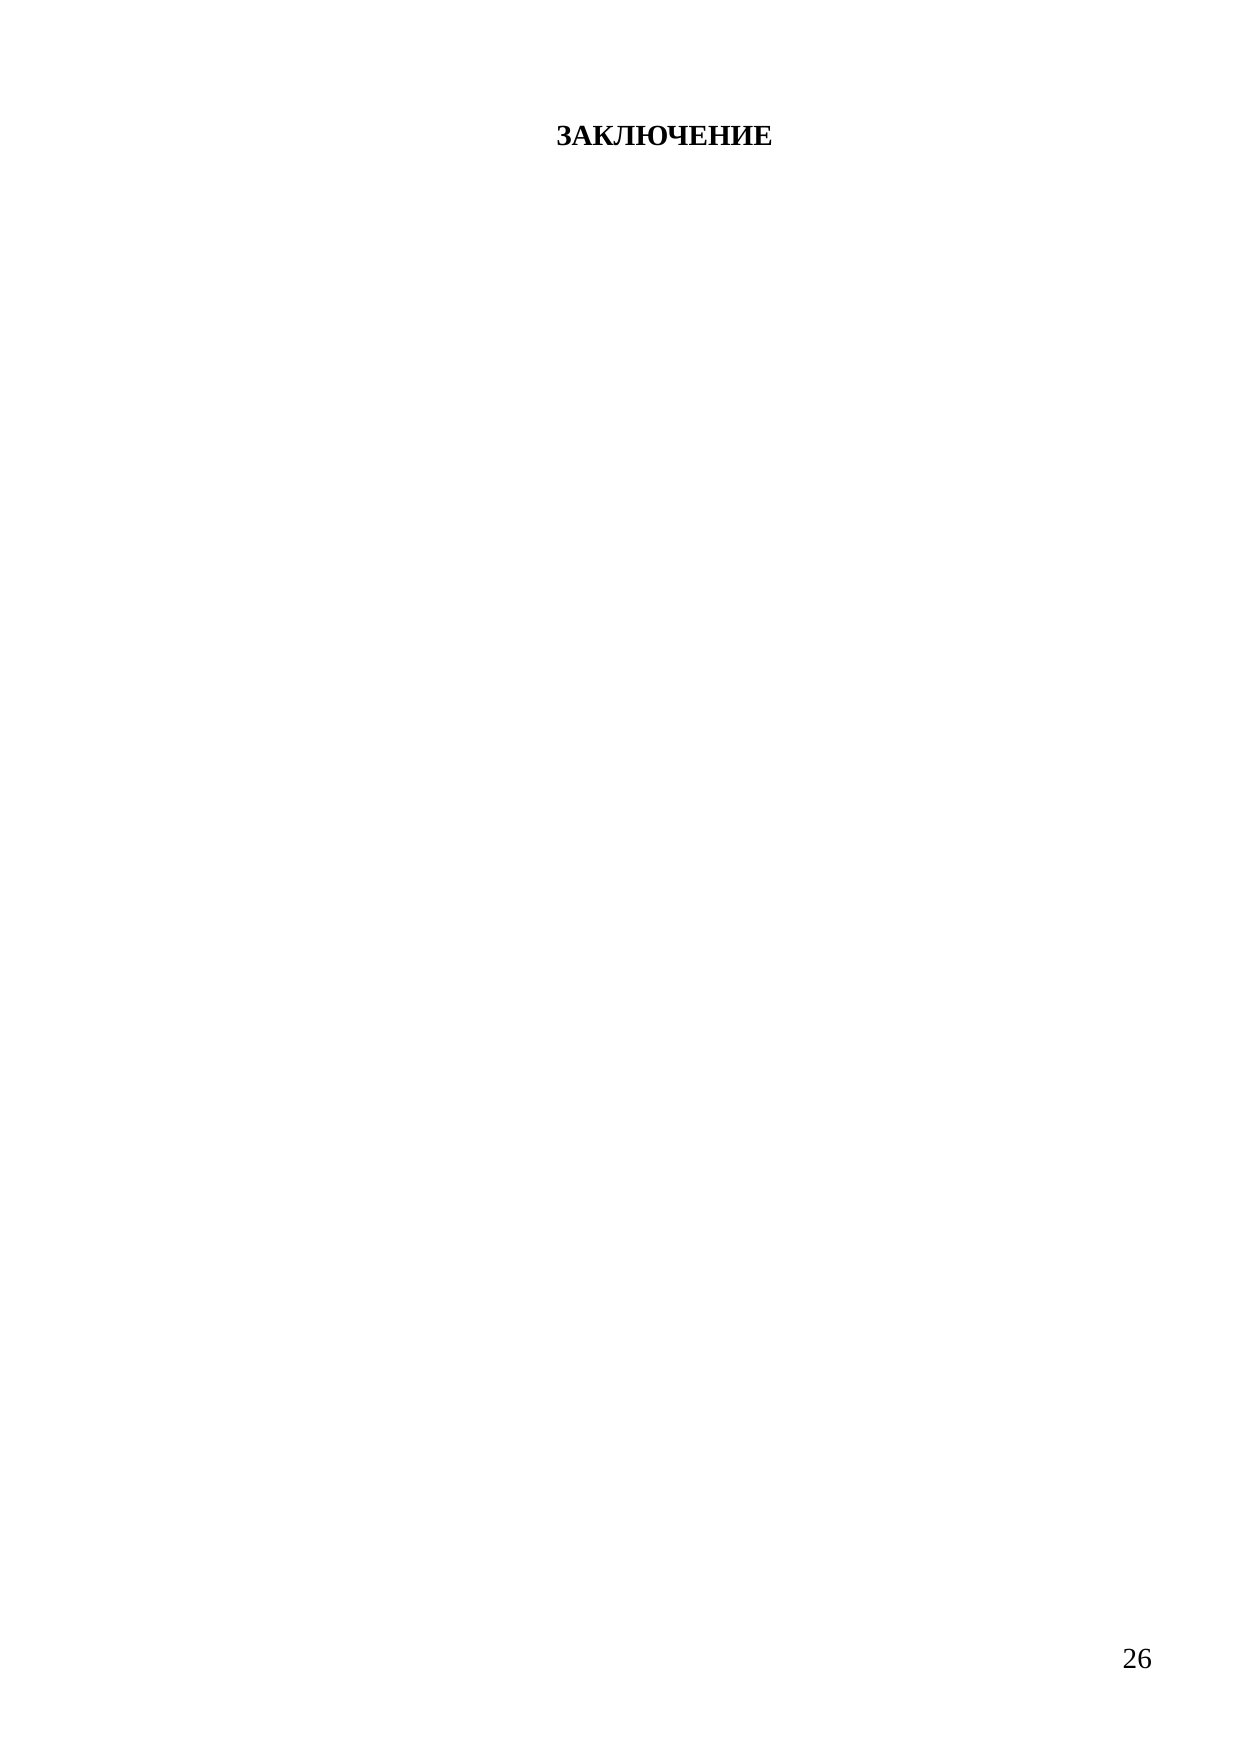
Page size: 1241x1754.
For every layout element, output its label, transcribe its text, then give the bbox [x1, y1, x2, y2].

text Заключение [177, 118, 1152, 152]
